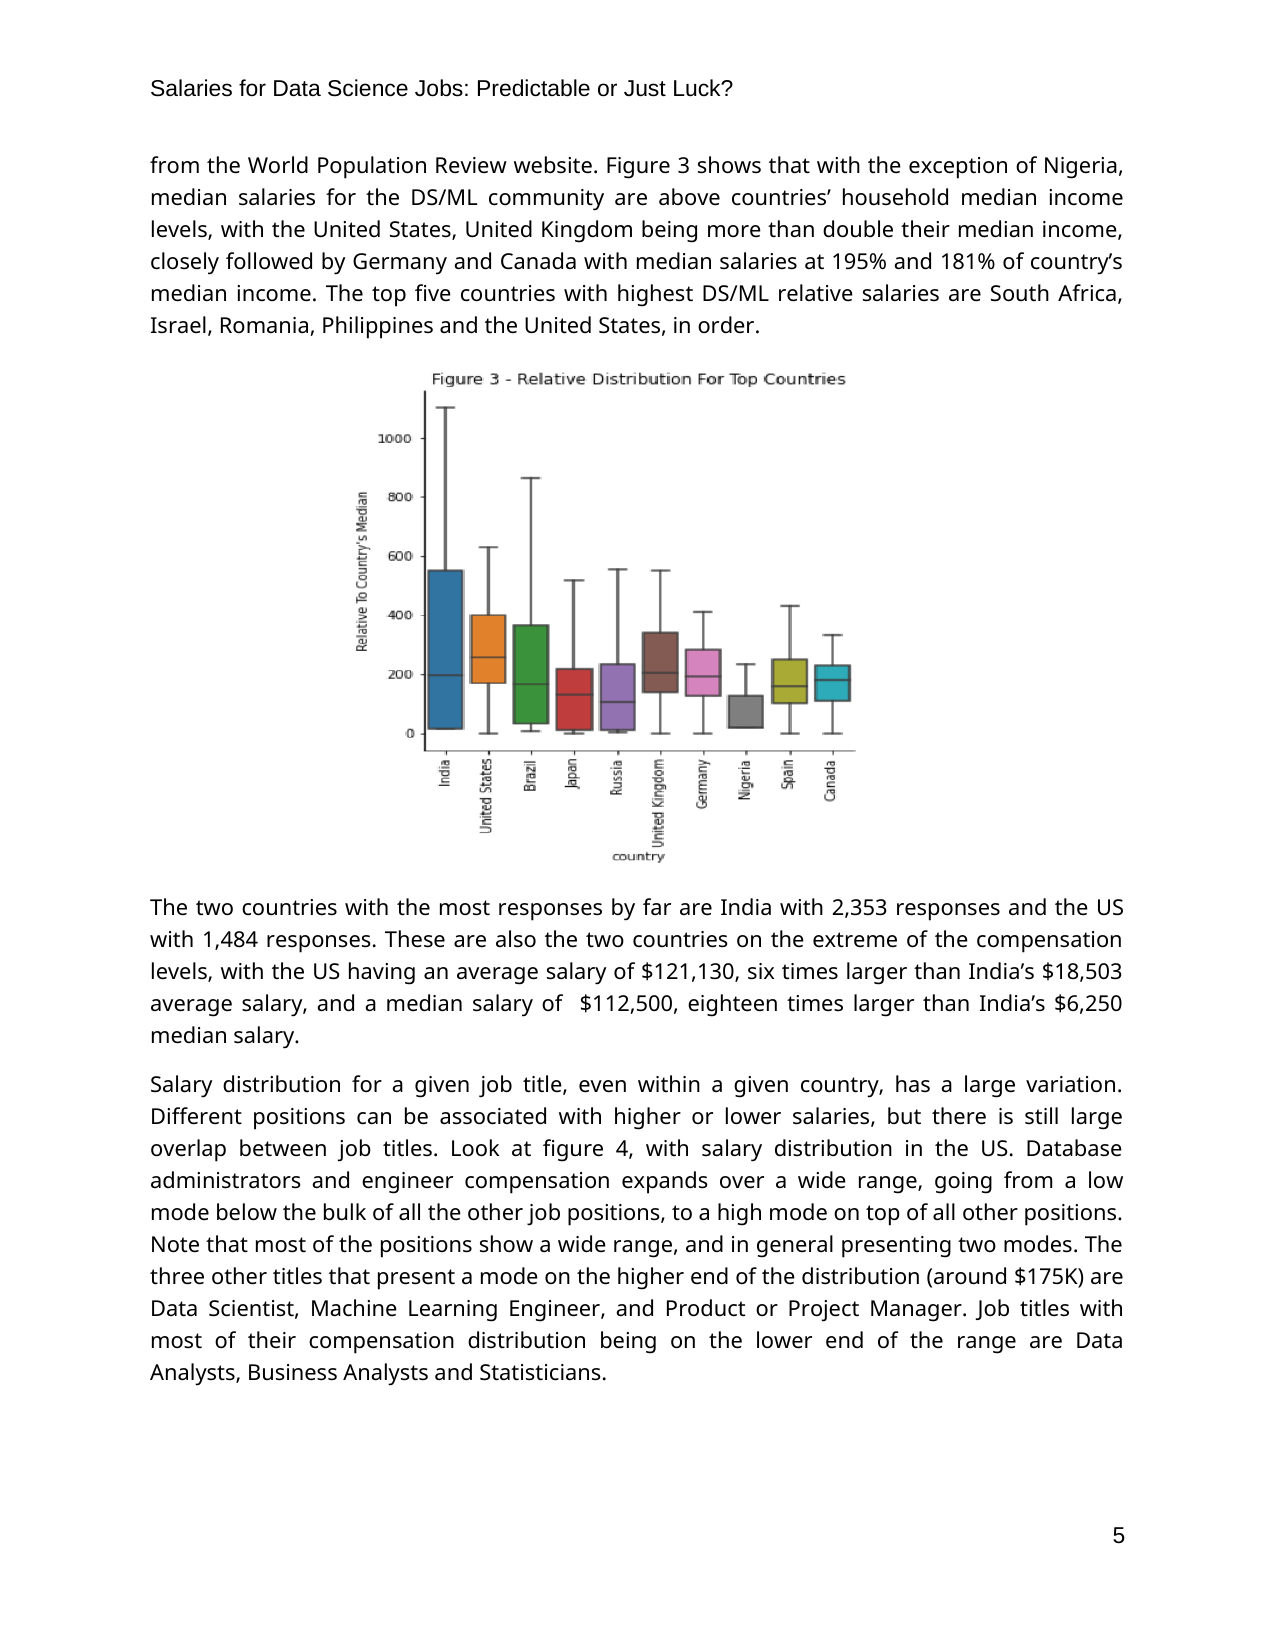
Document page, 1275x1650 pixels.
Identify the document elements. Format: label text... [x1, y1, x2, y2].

text The two countries with the most responses by far are India with 2,353 responses and the US with 1,484 responses. These are also the two countries on the extreme of the compensation levels, with the US having an average salary of $121,130, six times larger than India’s $18,503 average salary, and a median salary of $112,500, eighteen times larger than India’s $6,250 median salary. [150, 1017, 1125, 1049]
picture [336, 359, 939, 873]
